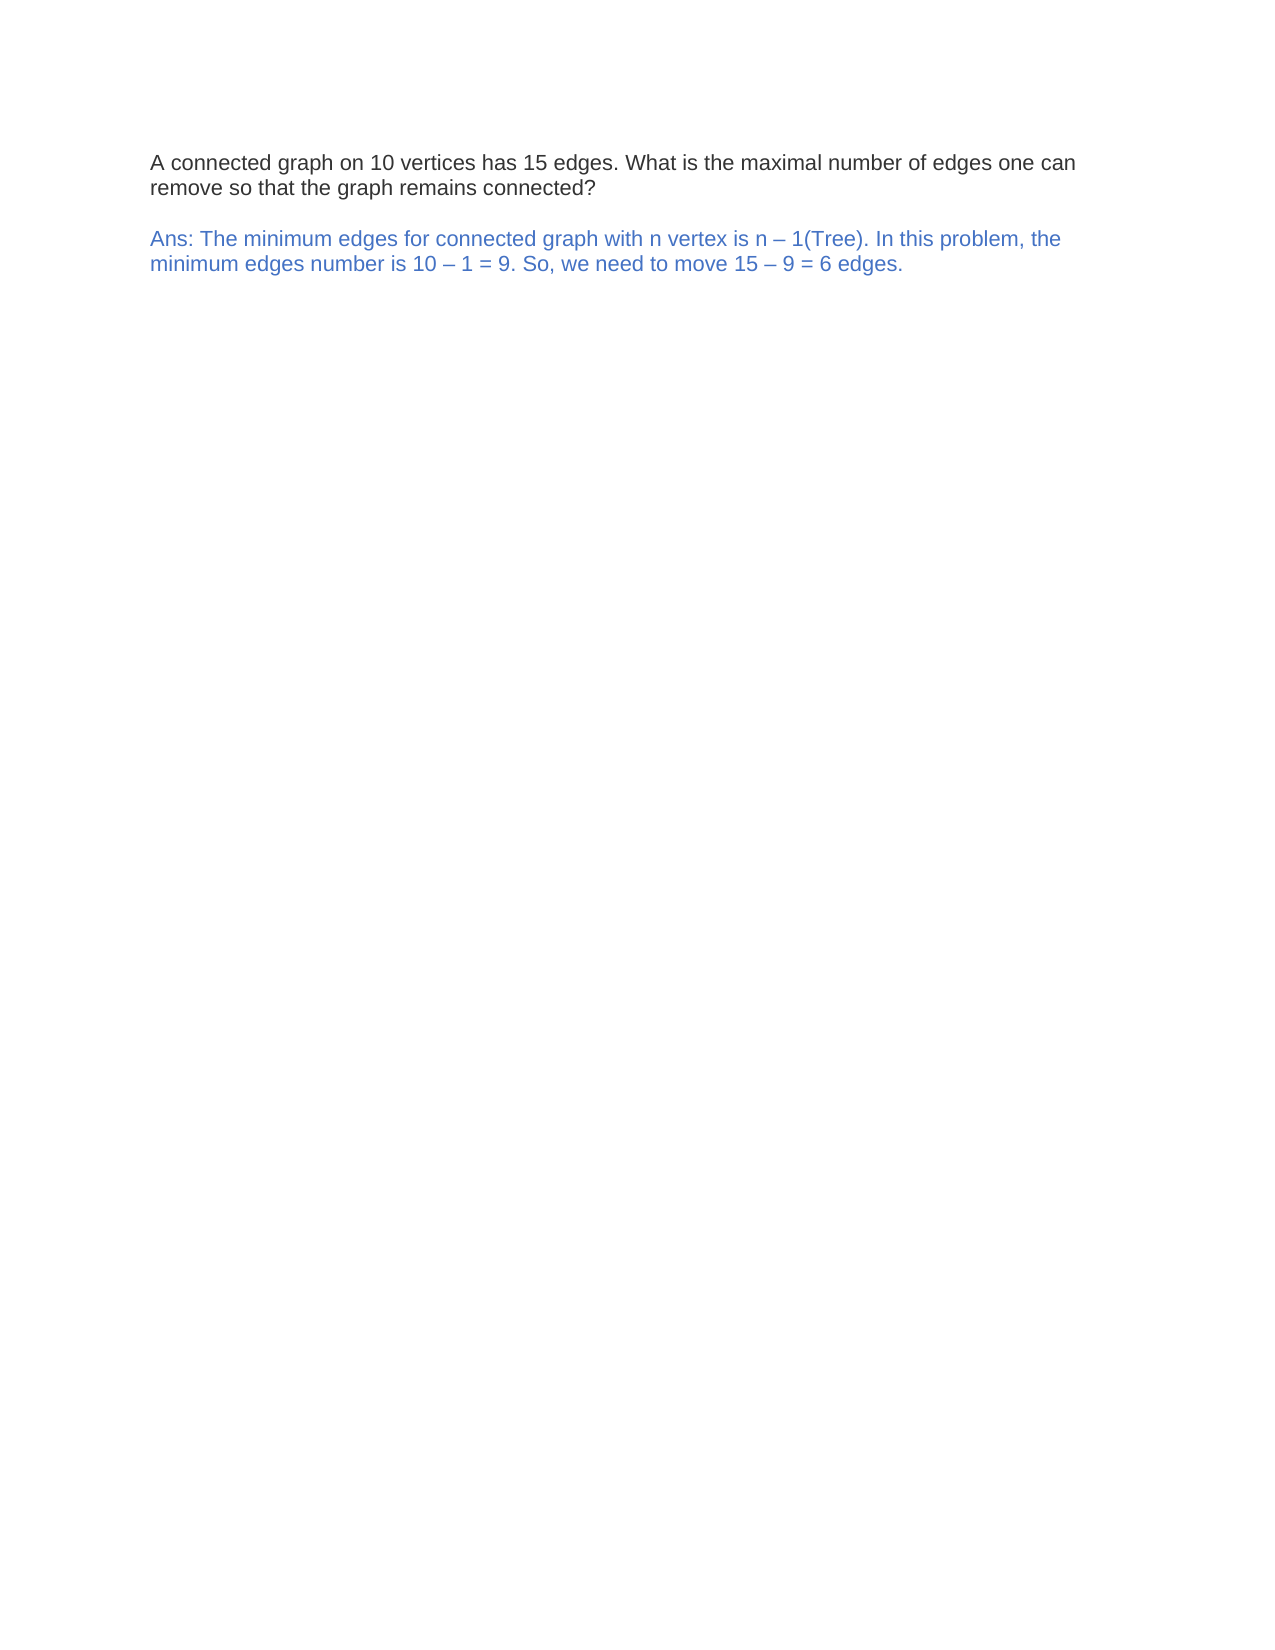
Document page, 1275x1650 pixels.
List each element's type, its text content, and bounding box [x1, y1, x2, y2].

text Ans: The minimum edges for connected graph with n vertex is n – 1(Tree). In this problem, the minimum edges number is 10 – 1 = 9. So, we need to move 15 – 9 = 6 edges. [904, 226, 1125, 276]
text A connected graph on 10 vertices has 15 edges. What is the maximal number of edges one can remove so that the graph remains connected? [596, 150, 1125, 200]
